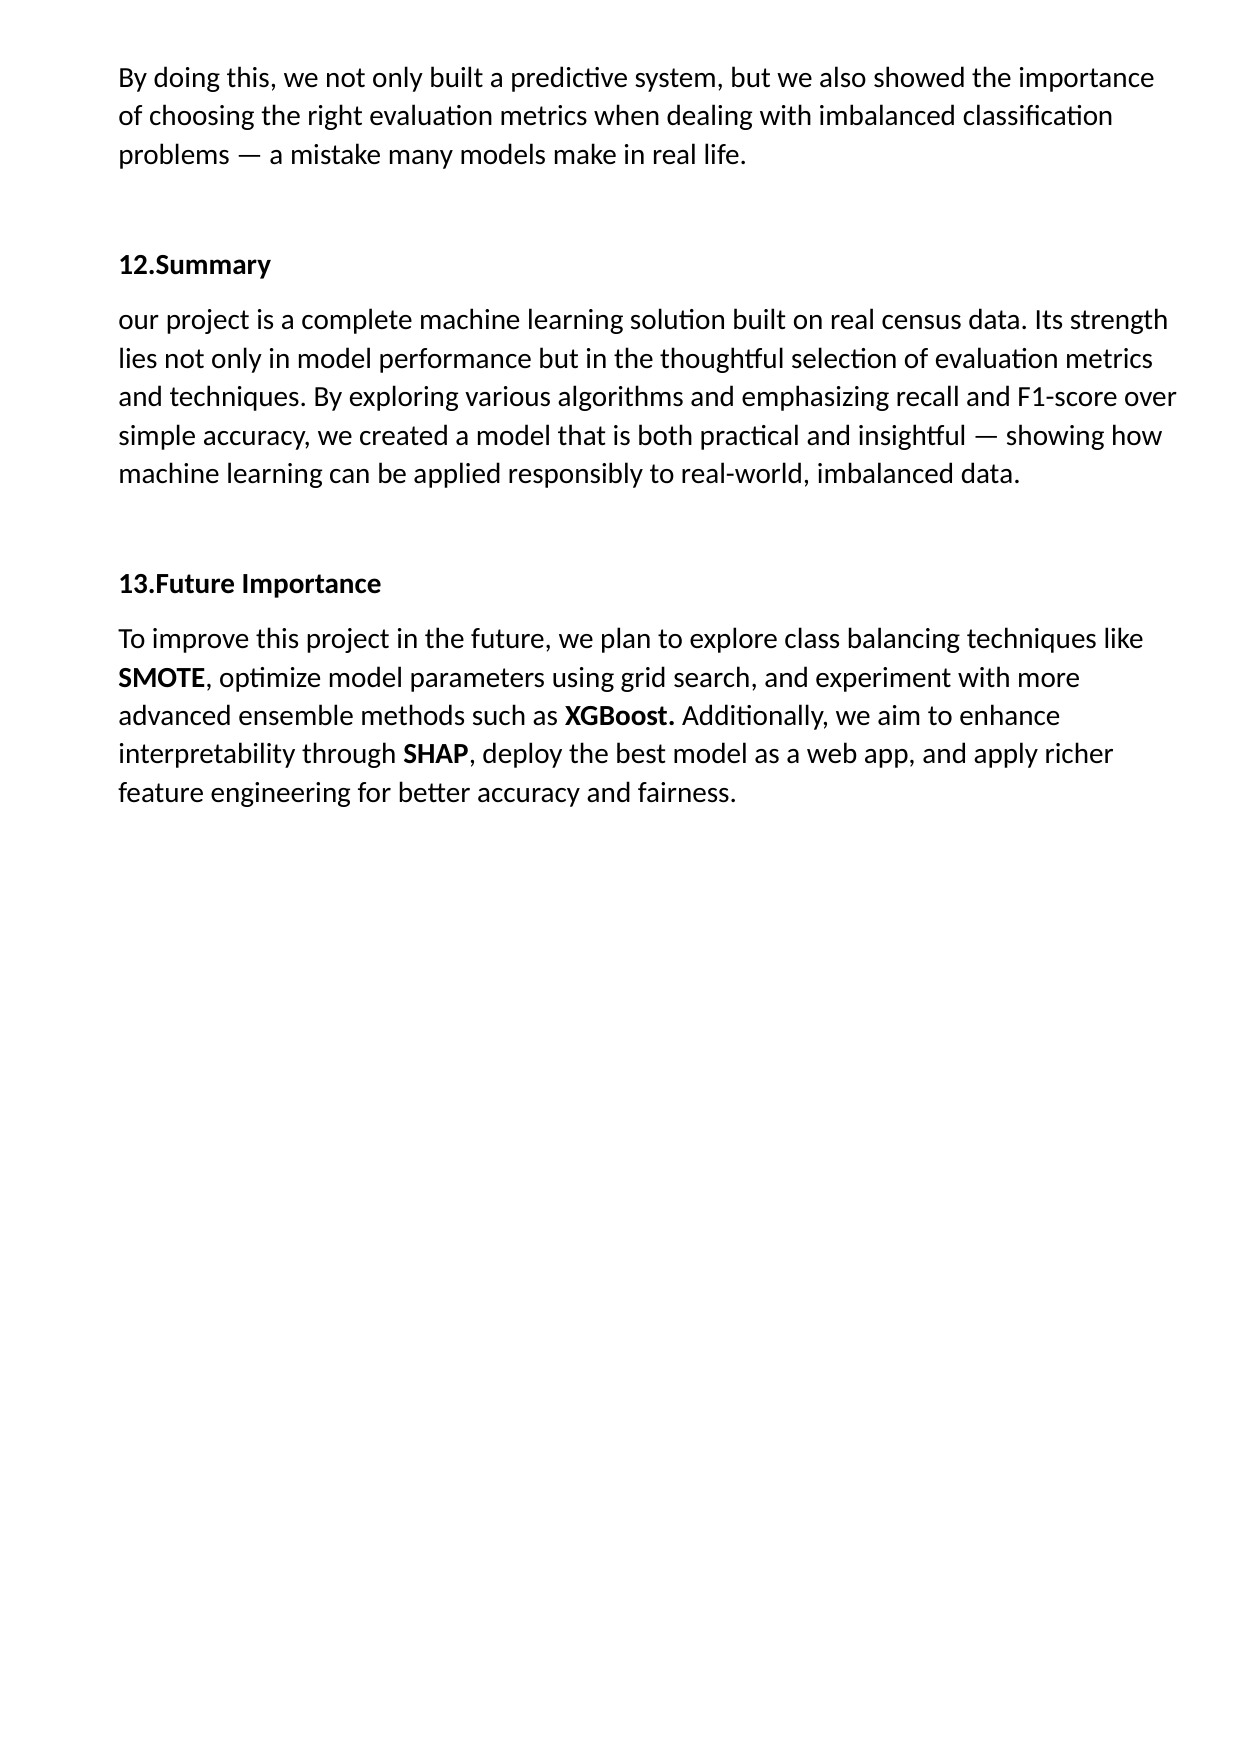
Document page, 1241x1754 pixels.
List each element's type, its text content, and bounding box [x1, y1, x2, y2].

text our project is a complete machine learning solution built on real census data. Its strength lies not only in model performance but in the thoughtful selection of evaluation metrics and techniques. By exploring various algorithms and emphasizing recall and F1-score over simple accuracy, we created a model that is both practical and insightful — showing how machine learning can be applied responsibly to real-world, imbalanced data. [118, 301, 1181, 491]
text 12.Summary [118, 246, 1181, 282]
text 13.Future Importance [118, 565, 1181, 601]
text To improve this project in the future, we plan to explore class balancing techniques like SMOTE, optimize model parameters using grid search, and experiment with more advanced ensemble methods such as XGBoost. Additionally, we aim to enhance interpretability through SHAP, deploy the best model as a web app, and apply richer feature engineering for better accuracy and fairness. [118, 620, 1181, 810]
text By doing this, we not only built a predictive system, but we also showed the importance of choosing the right evaluation metrics when dealing with imbalanced classification problems — a mistake many models make in real life. [118, 59, 1181, 172]
